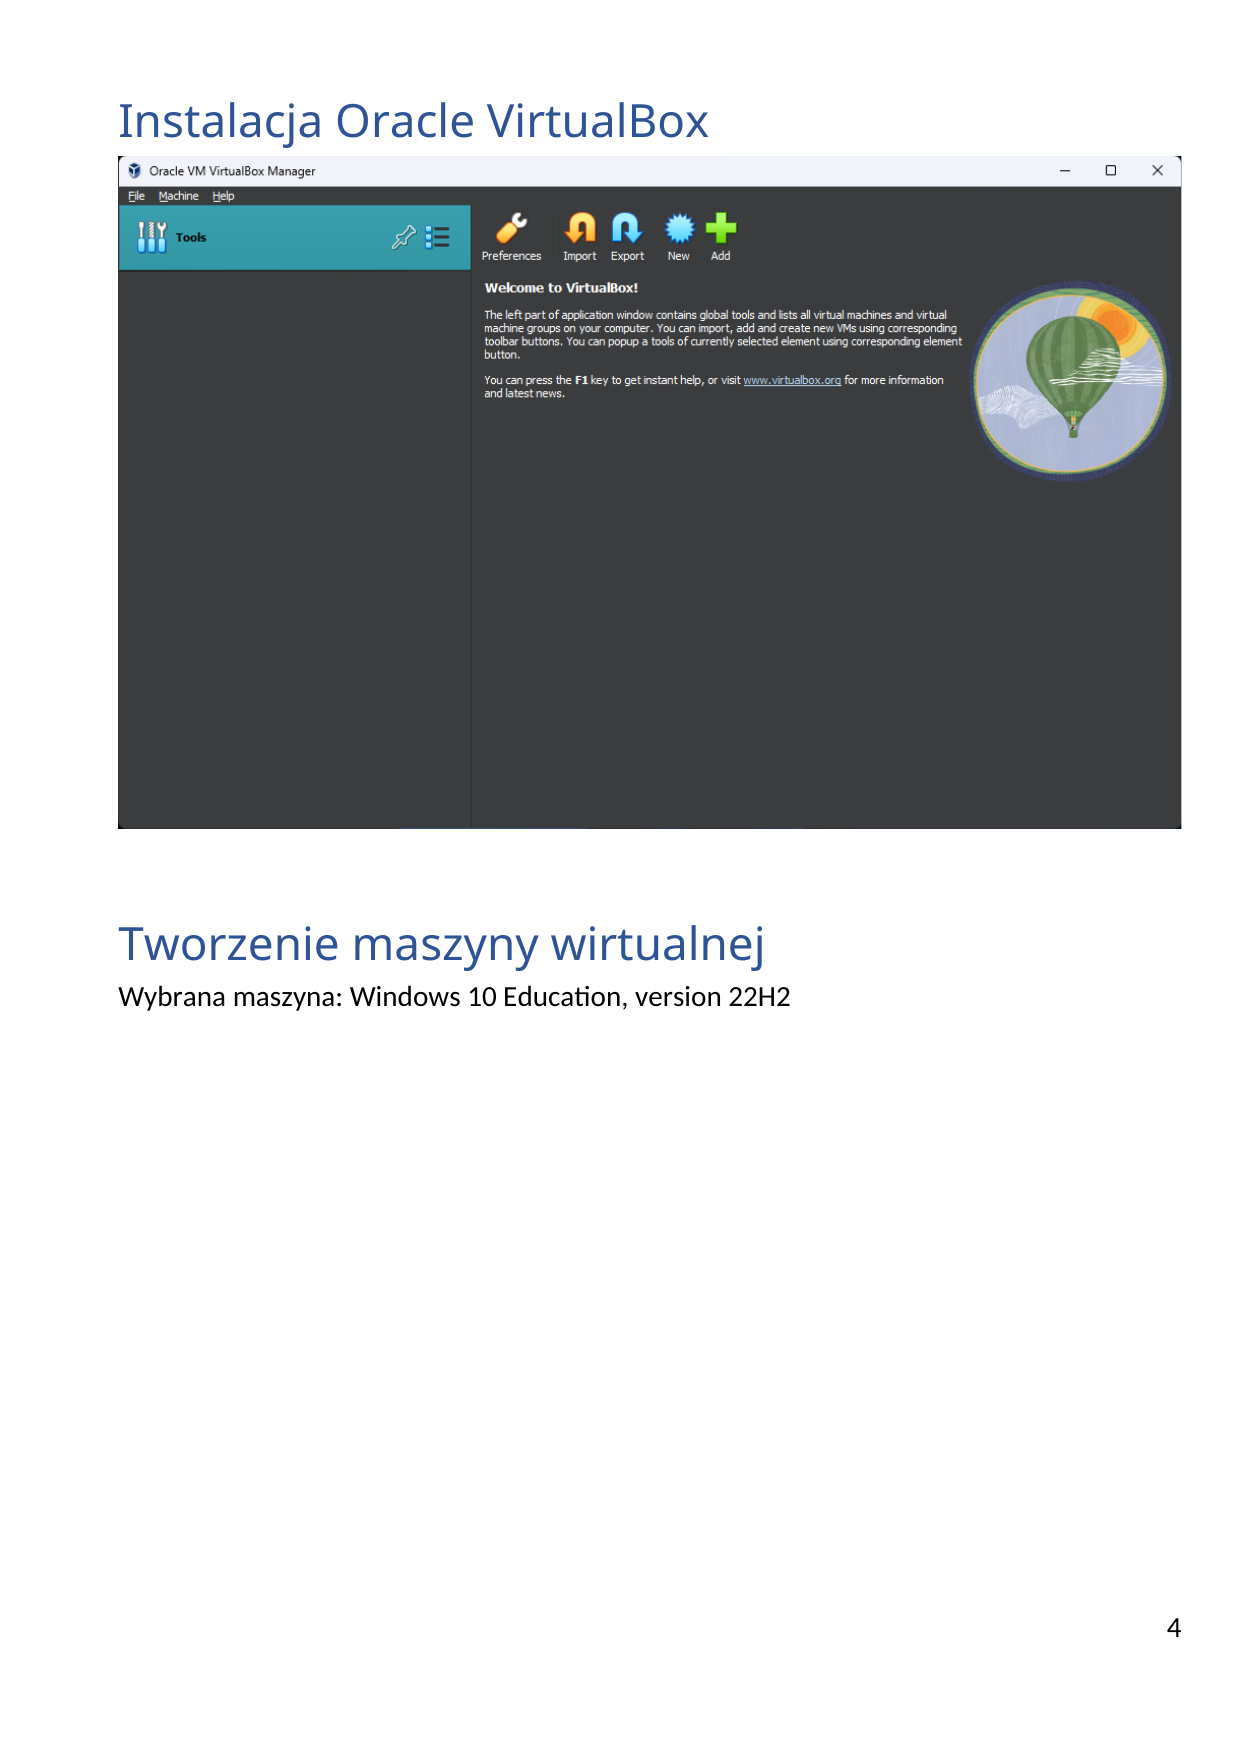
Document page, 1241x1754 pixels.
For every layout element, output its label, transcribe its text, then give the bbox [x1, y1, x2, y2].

subtitle Instalacja Oracle VirtualBox [118, 89, 1181, 151]
picture [118, 156, 1182, 829]
text Wybrana maszyna: Windows 10 Education, version 22H2 [118, 978, 1181, 1014]
subtitle Tworzenie maszyny wirtualnej [118, 911, 1181, 973]
